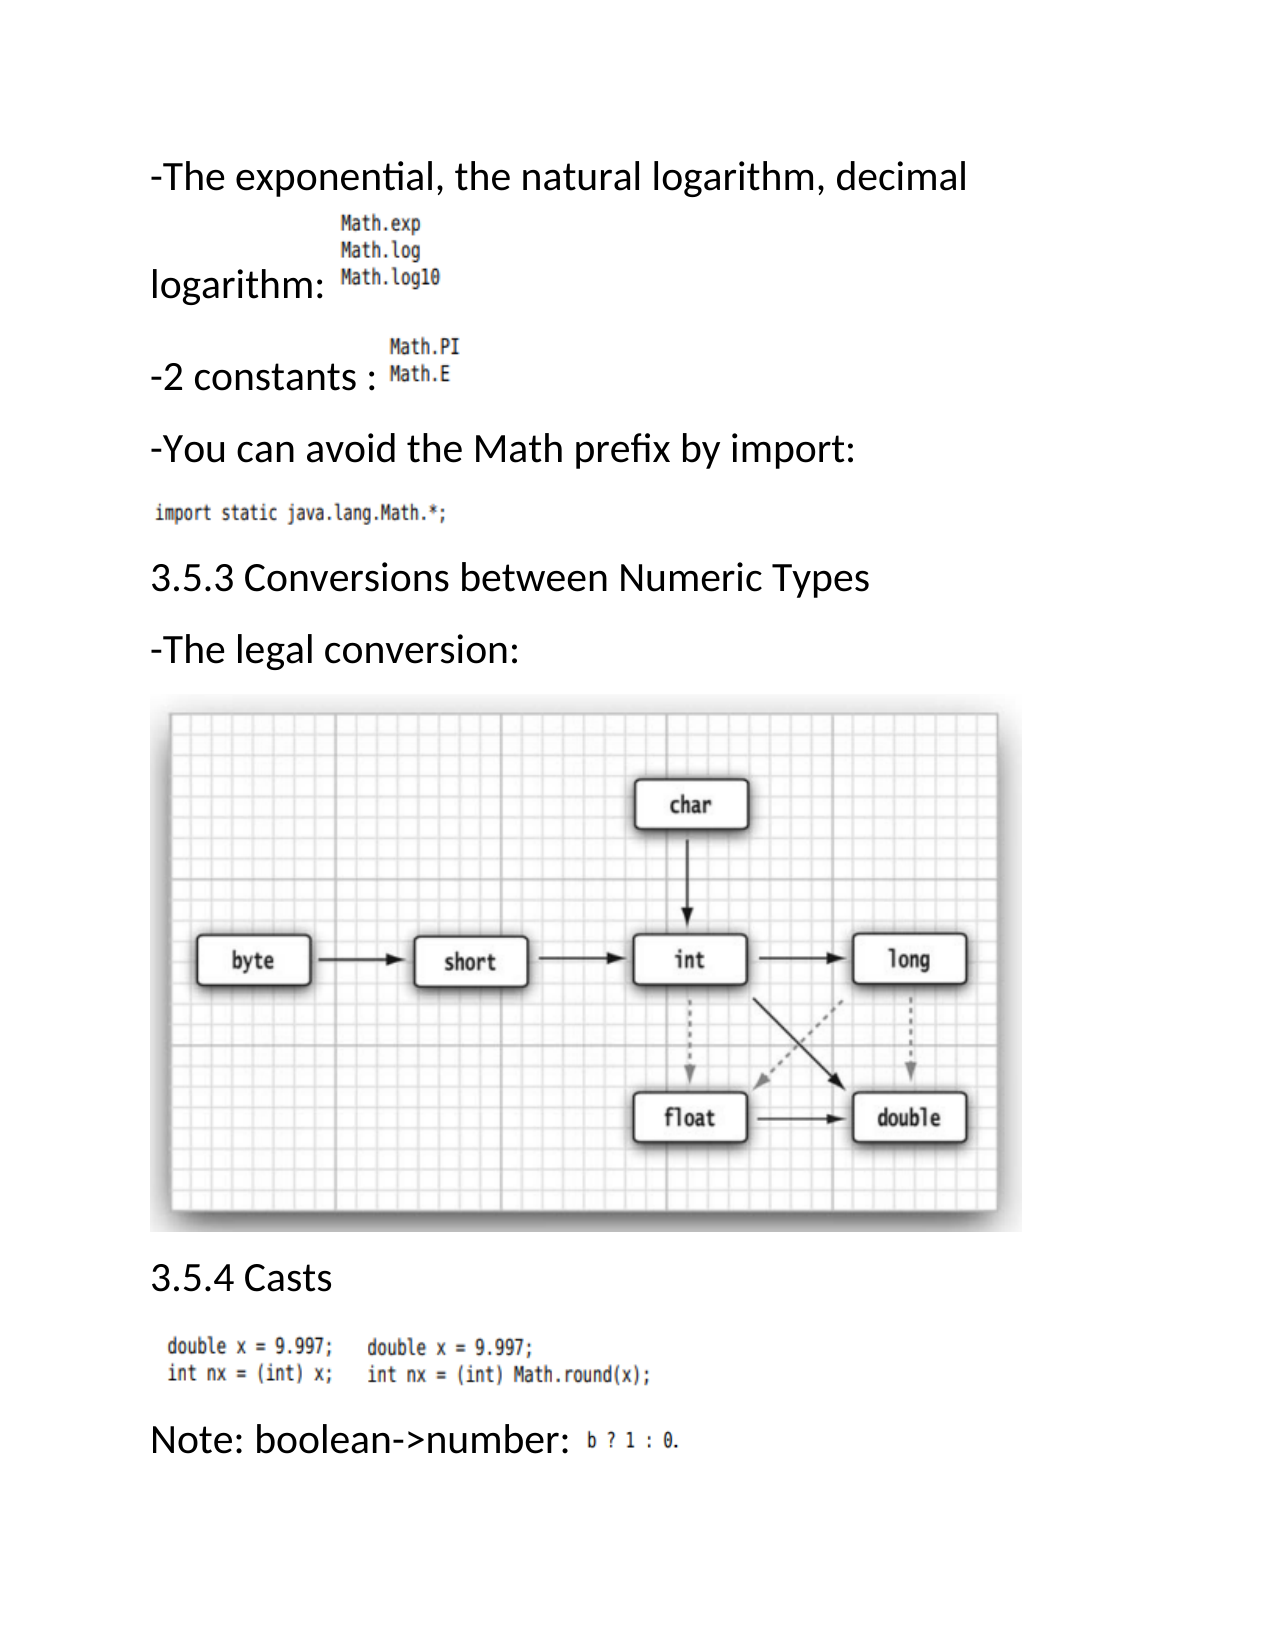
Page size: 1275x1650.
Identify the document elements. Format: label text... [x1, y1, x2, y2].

text Note: boolean->number: [150, 1413, 1125, 1464]
text 3.5.3 Conversions between Numeric Types [150, 551, 1125, 602]
picture [150, 493, 460, 533]
picture [382, 329, 479, 391]
text 3.5.4 Casts [150, 1251, 1125, 1302]
picture [580, 1422, 695, 1454]
picture [150, 1322, 363, 1395]
text -The legal conversion: [150, 623, 1125, 674]
picture [330, 205, 458, 299]
picture [367, 1325, 654, 1395]
text -The exponential, the natural logarithm, decimal logarithm: [150, 150, 1125, 309]
text -You can avoid the Math prefix by import: [150, 422, 1125, 473]
text -2 constants : [150, 330, 1125, 401]
picture [150, 694, 1022, 1232]
